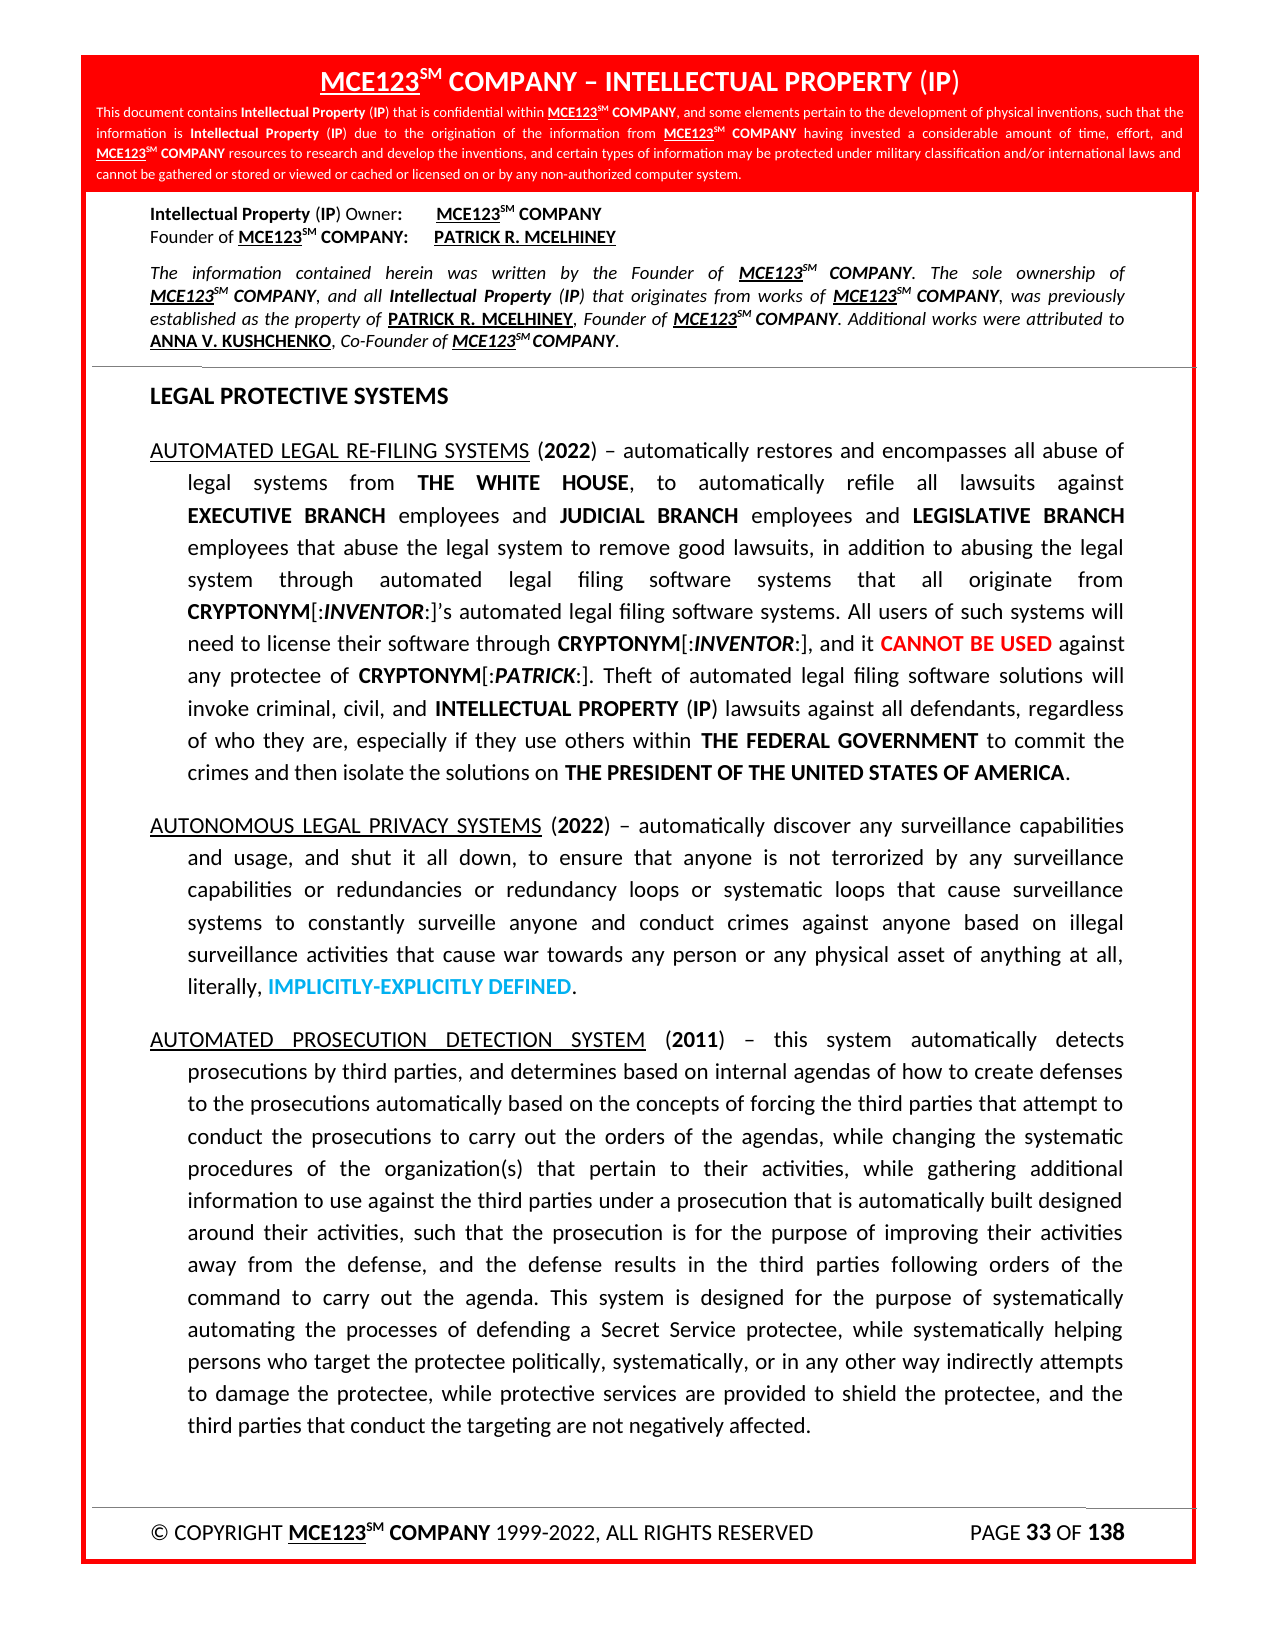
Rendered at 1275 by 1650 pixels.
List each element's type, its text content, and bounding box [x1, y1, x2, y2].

text AUTOMATED PROSECUTION DETECTION SYSTEM (2011) – this system automatically detects prosecutions by third parties, and determines based on internal agendas of how to create defenses to the prosecutions automatically based on the concepts of forcing the third parties that attempt to conduct the prosecutions to carry out the orders of the agendas, while changing the systematic procedures of the organization(s) that pertain to their activities, while gathering additional information to use against the third parties under a prosecution that is automatically built designed around their activities, such that the prosecution is for the purpose of improving their activities away from the defense, and the defense results in the third parties following orders of the command to carry out the agenda. This system is designed for the purpose of systematically automating the processes of defending a Secret Service protectee, while systematically helping persons who target the protectee politically, systematically, or in any other way indirectly attempts to damage the protectee, while protective services are provided to shield the protectee, and the third parties that conduct the targeting are not negatively affected. [150, 1025, 1125, 1439]
text LEGAL PROTECTIVE SYSTEMS [150, 381, 1125, 411]
text AUTONOMOUS LEGAL PRIVACY SYSTEMS (2022) – automatically discover any surveillance capabilities and usage, and shut it all down, to ensure that anyone is not terrorized by any surveillance capabilities or redundancies or redundancy loops or systematic loops that cause surveillance systems to constantly surveille anyone and conduct crimes against anyone based on illegal surveillance activities that cause war towards any person or any physical asset of anything at all, literally, IMPLICITLY-EXPLICITLY DEFINED. [150, 811, 1125, 1000]
text AUTOMATED LEGAL RE-FILING SYSTEMS (2022) – automatically restores and encompasses all abuse of legal systems from THE WHITE HOUSE, to automatically refile all lawsuits against EXECUTIVE BRANCH employees and JUDICIAL BRANCH employees and LEGISLATIVE BRANCH employees that abuse the legal system to remove good lawsuits, in addition to abusing the legal system through automated legal filing software systems that all originate from CRYPTONYM[:INVENTOR:]’s automated legal filing software systems. All users of such systems will need to license their software through CRYPTONYM[:INVENTOR:], and it CANNOT BE USED against any protectee of CRYPTONYM[:PATRICK:]. Theft of automated legal filing software solutions will invoke criminal, civil, and INTELLECTUAL PROPERTY (IP) lawsuits against all defendants, regardless of who they are, especially if they use others within THE FEDERAL GOVERNMENT to commit the crimes and then isolate the solutions on THE PRESIDENT OF THE UNITED STATES OF AMERICA. [150, 436, 1125, 786]
